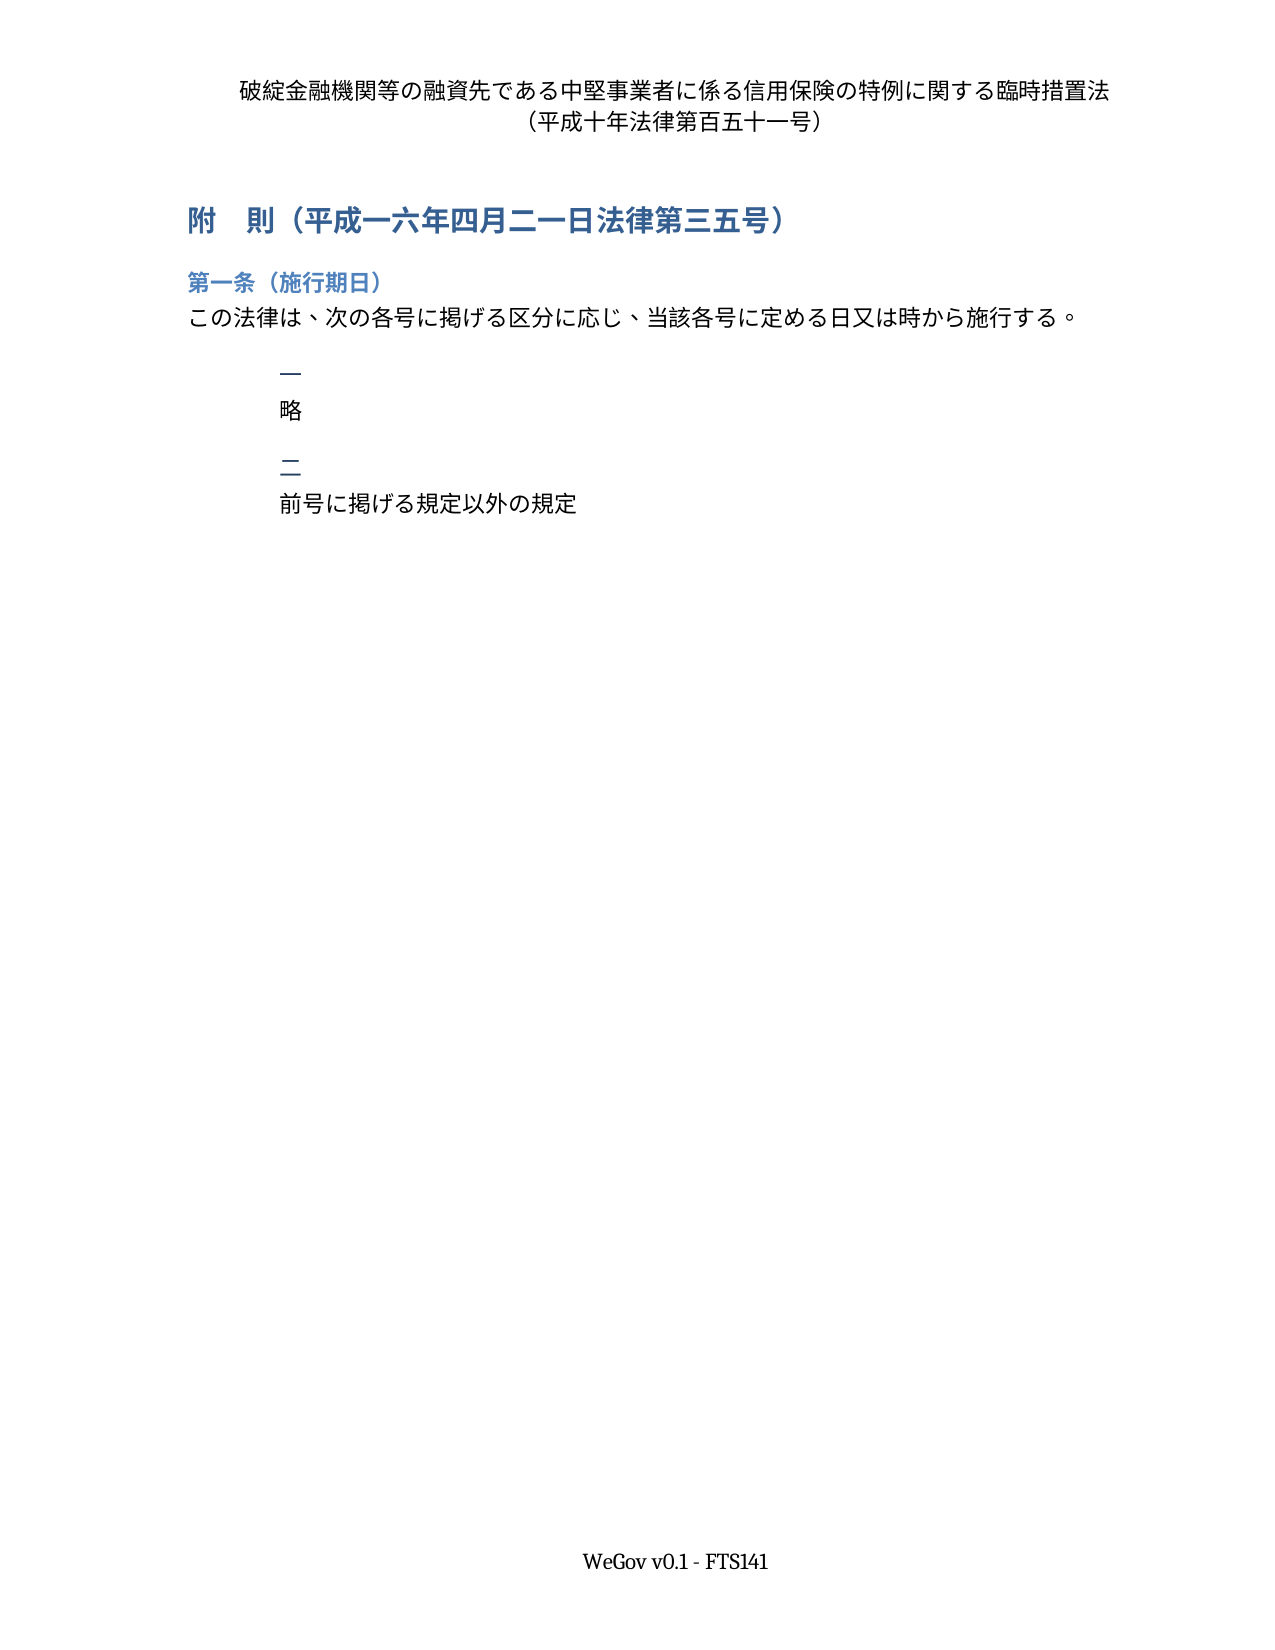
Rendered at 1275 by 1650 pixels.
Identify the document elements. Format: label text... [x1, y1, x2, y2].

subtitle 一 [279, 359, 1087, 390]
subtitle 第一条（施行期日） [187, 266, 1087, 298]
subtitle 二 [279, 452, 1087, 483]
text 略 [279, 395, 1087, 426]
text この法律は、次の各号に掲げる区分に応じ、当該各号に定める日又は時から施行する。 [187, 302, 1087, 334]
text 前号に掲げる規定以外の規定 [279, 488, 1087, 519]
subtitle 附 則（平成一六年四月二一日法律第三五号） [187, 200, 1087, 240]
